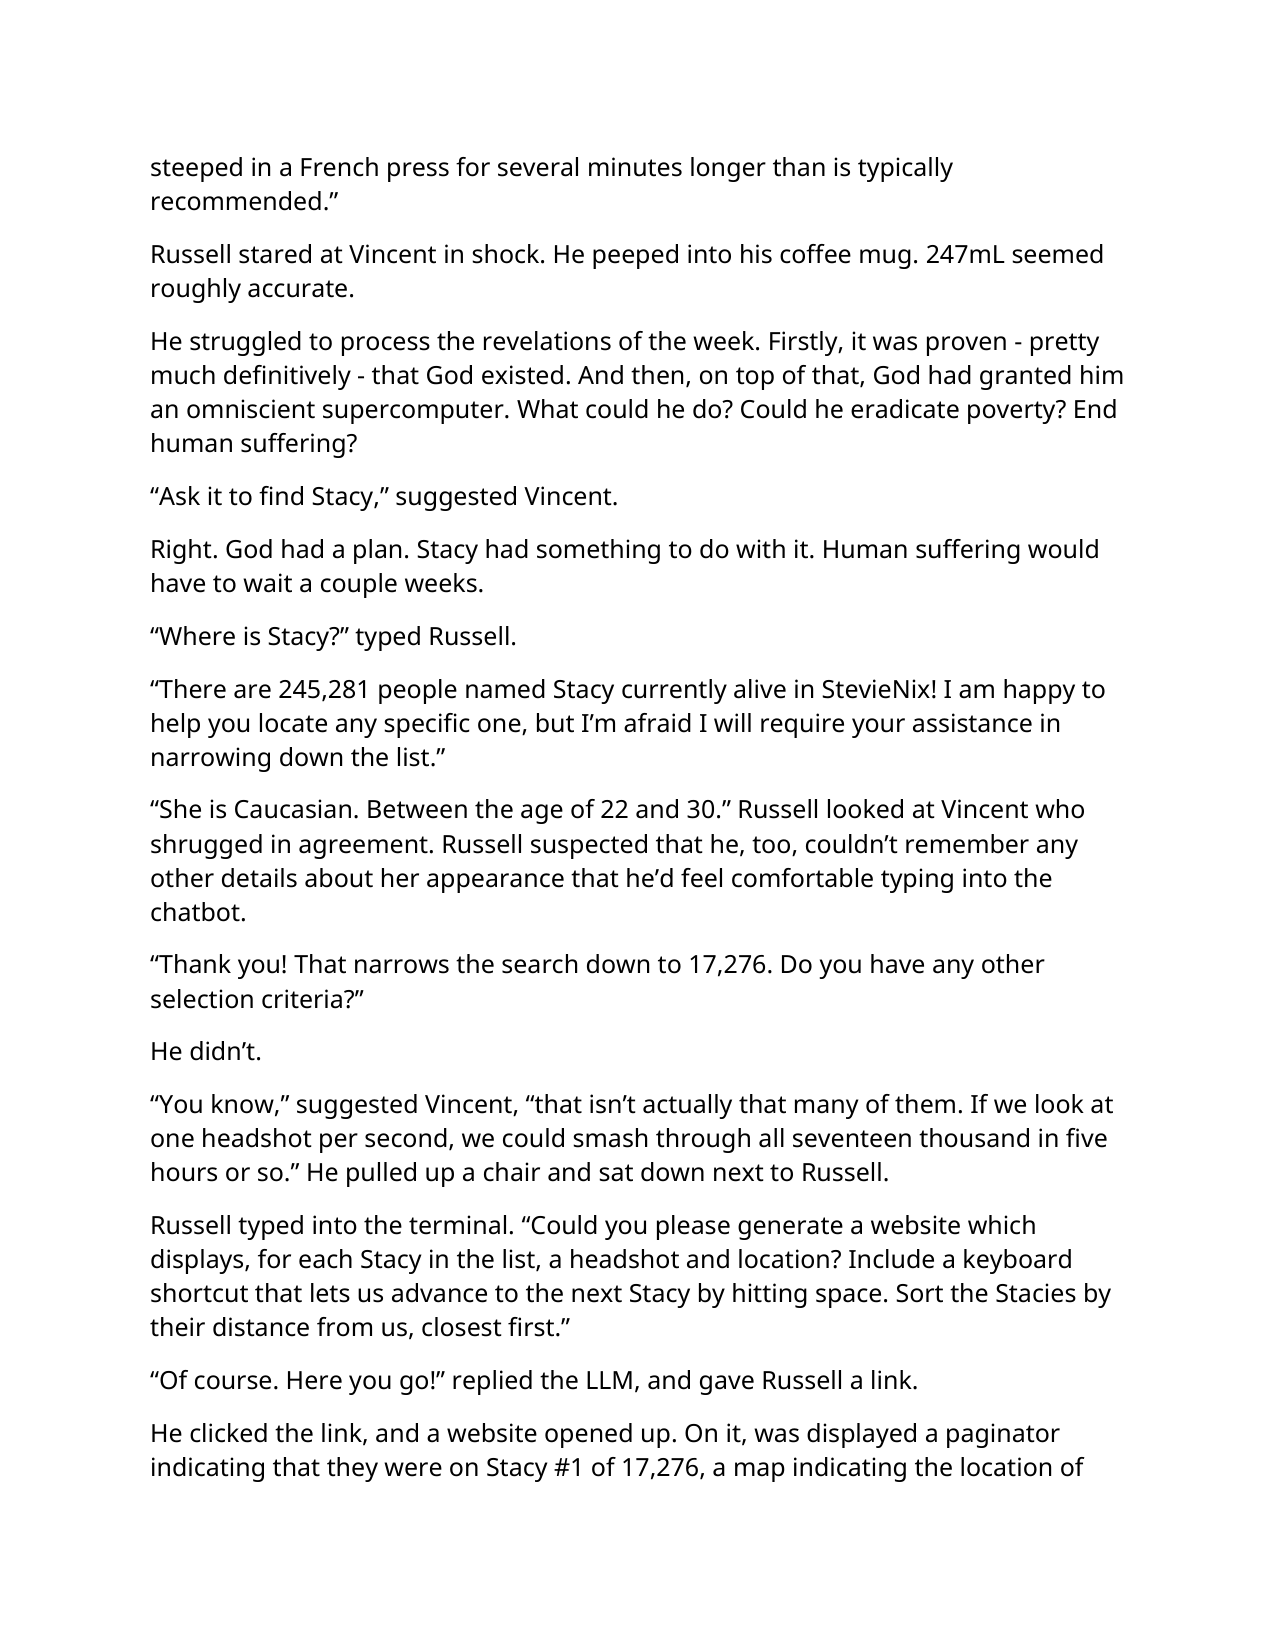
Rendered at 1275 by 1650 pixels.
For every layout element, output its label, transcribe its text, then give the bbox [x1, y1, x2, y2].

text “There are 245,281 people named Stacy currently alive in StevieNix! I am happy to help you locate any specific one, but I’m afraid I will require your assistance in narrowing down the list.” [150, 671, 1125, 773]
text He struggled to process the revelations of the week. Firstly, it was proven - pretty much definitively - that God existed. And then, on top of that, God had granted him an omniscient supercomputer. What could he do? Could he eradicate poverty? End human suffering? [150, 324, 1125, 460]
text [150, 150, 1125, 218]
text Right. God had a plan. Stacy had something to do with it. Human suffering would have to wait a couple weeks. [150, 532, 1125, 600]
text Russell typed into the terminal. “Could you please generate a website which displays, for each Stacy in the list, a headshot and location? Include a keyboard shortcut that lets us advance to the next Stacy by hitting space. Sort the Stacies by their distance from us, closest first.” [150, 1208, 1125, 1344]
text “Of course. Here you go!” replied the LLM, and gave Russell a link. [150, 1363, 1125, 1397]
text Russell stared at Vincent in shock. He peeped into his coffee mug. 247mL seemed roughly accurate. [150, 237, 1125, 305]
text “She is Caucasian. Between the age of 22 and 30.” Russell looked at Vincent who shrugged in agreement. Russell suspected that he, too, couldn’t remember any other details about her appearance that he’d feel comfortable typing into the chatbot. [150, 792, 1125, 928]
text “Where is Stacy?” typed Russell. [150, 618, 1125, 652]
text “You know,” suggested Vincent, “that isn’t actually that many of them. If we look at one headshot per second, we could smash through all seventeen thousand in five hours or so.” He pulled up a chair and sat down next to Russell. [150, 1087, 1125, 1189]
text He didn’t. [150, 1034, 1125, 1068]
text “Ask it to find Stacy,” suggested Vincent. [150, 479, 1125, 513]
text “Thank you! That narrows the search down to 17,276. Do you have any other selection criteria?” [150, 947, 1125, 1015]
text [150, 1416, 1125, 1484]
